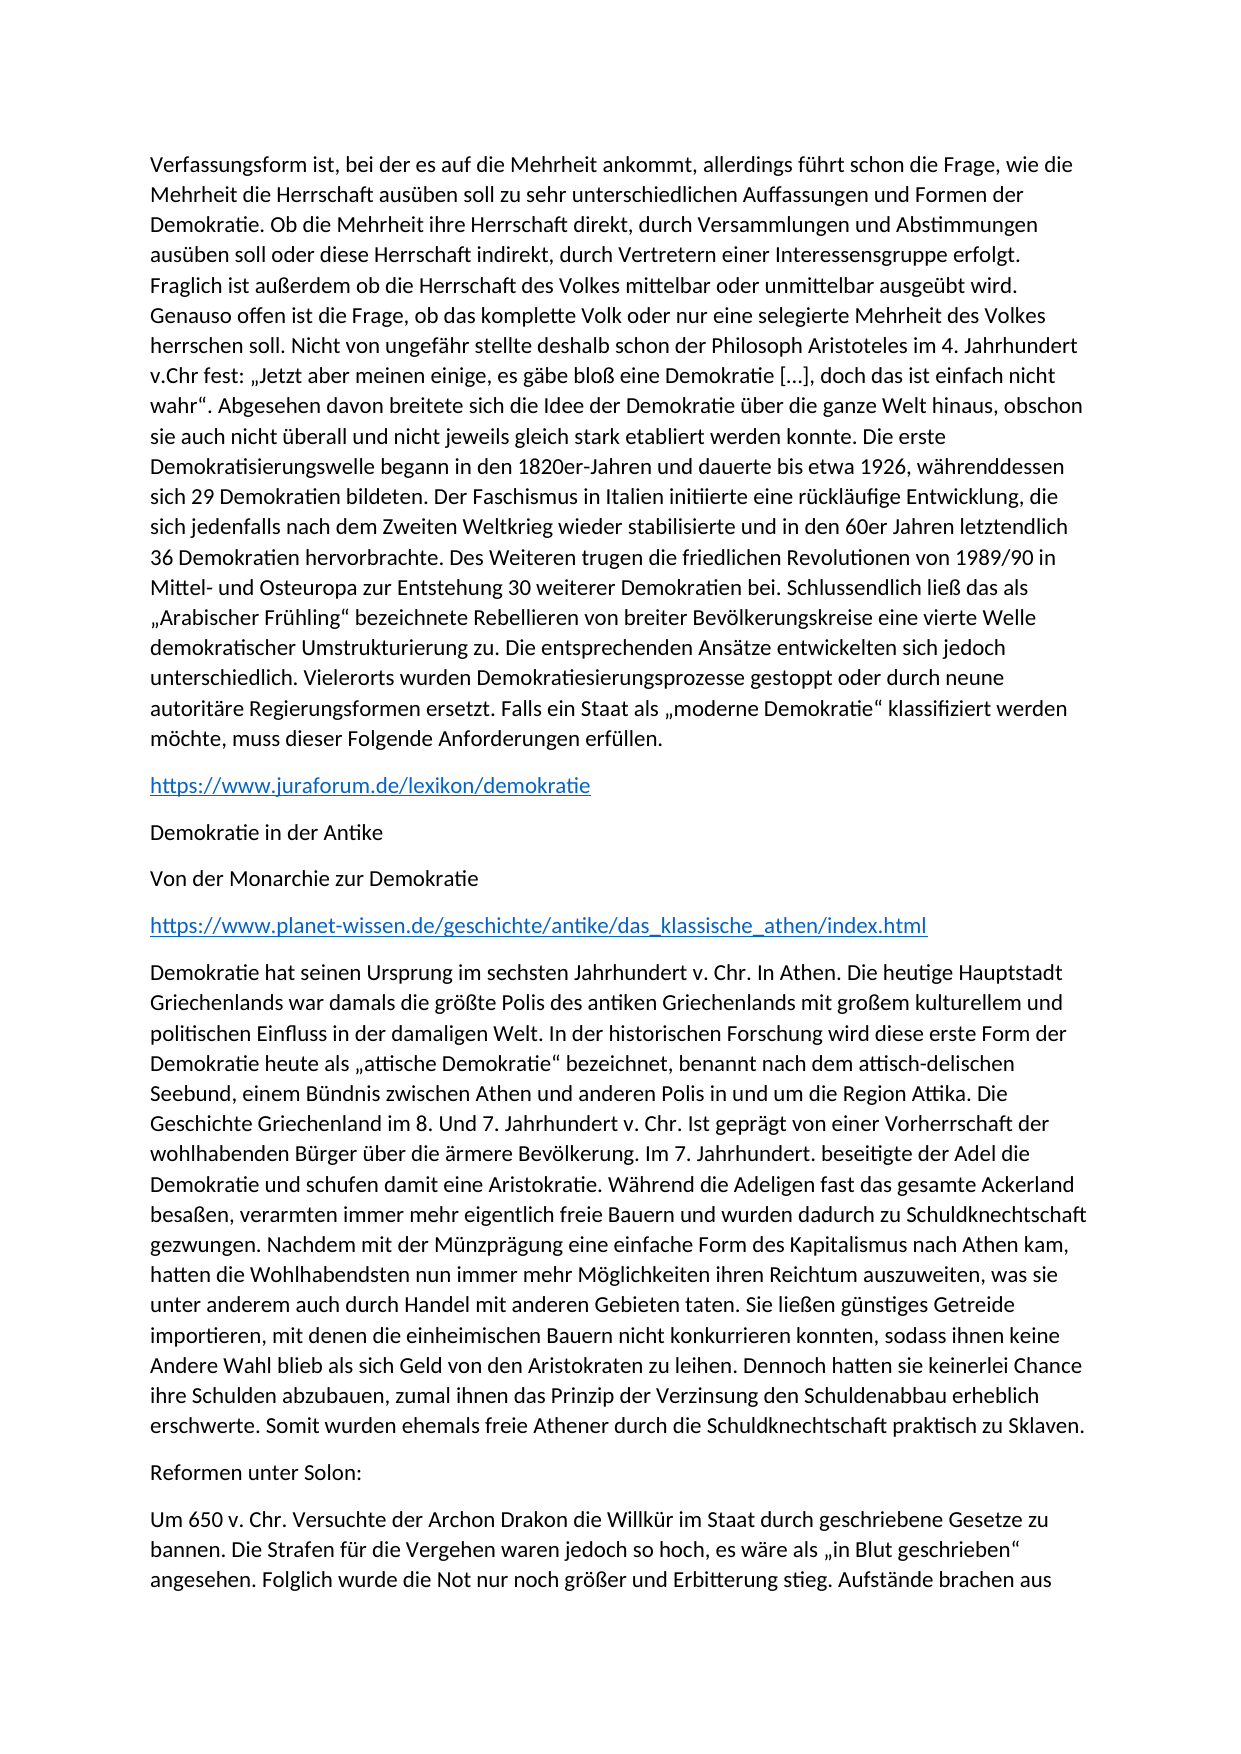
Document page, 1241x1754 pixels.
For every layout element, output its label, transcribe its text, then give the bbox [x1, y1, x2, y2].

text Demokratie in der Antike [150, 818, 1090, 846]
text Demokratie hat seinen Ursprung im sechsten Jahrhundert v. Chr. In Athen. Die heutige Hauptstadt Griechenlands war damals die größte Polis des antiken Griechenlands mit großem kulturellem und politischen Einfluss in der damaligen Welt. In der historischen Forschung wird diese erste Form der Demokratie heute als „attische Demokratie“ bezeichnet, benannt nach dem attisch-delischen Seebund, einem Bündnis zwischen Athen und anderen Polis in und um die Region Attika. Die Geschichte Griechenland im 8. Und 7. Jahrhundert v. Chr. Ist geprägt von einer Vorherrschaft der wohlhabenden Bürger über die ärmere Bevölkerung. Im 7. Jahrhundert. beseitigte der Adel die Demokratie und schufen damit eine Aristokratie. Während die Adeligen fast das gesamte Ackerland besaßen, verarmten immer mehr eigentlich freie Bauern und wurden dadurch zu Schuldknechtschaft gezwungen. Nachdem mit der Münzprägung eine einfache Form des Kapitalismus nach Athen kam, hatten die Wohlhabendsten nun immer mehr Möglichkeiten ihren Reichtum auszuweiten, was sie unter anderem auch durch Handel mit anderen Gebieten taten. Sie ließen günstiges Getreide importieren, mit denen die einheimischen Bauern nicht konkurrieren konnten, sodass ihnen keine Andere Wahl blieb als sich Geld von den Aristokraten zu leihen. Dennoch hatten sie keinerlei Chance ihre Schulden abzubauen, zumal ihnen das Prinzip der Verzinsung den Schuldenabbau erheblich erschwerte. Somit wurden ehemals freie Athener durch die Schuldknechtschaft praktisch zu Sklaven. [150, 958, 1090, 1439]
text Reformen unter Solon: [150, 1458, 1090, 1486]
text Von der Monarchie zur Demokratie [150, 864, 1090, 893]
text https://www.juraforum.de/lexikon/demokratie [150, 771, 1090, 799]
text https://www.planet-wissen.de/geschichte/antike/das_klassische_athen/index.html [150, 911, 1090, 939]
